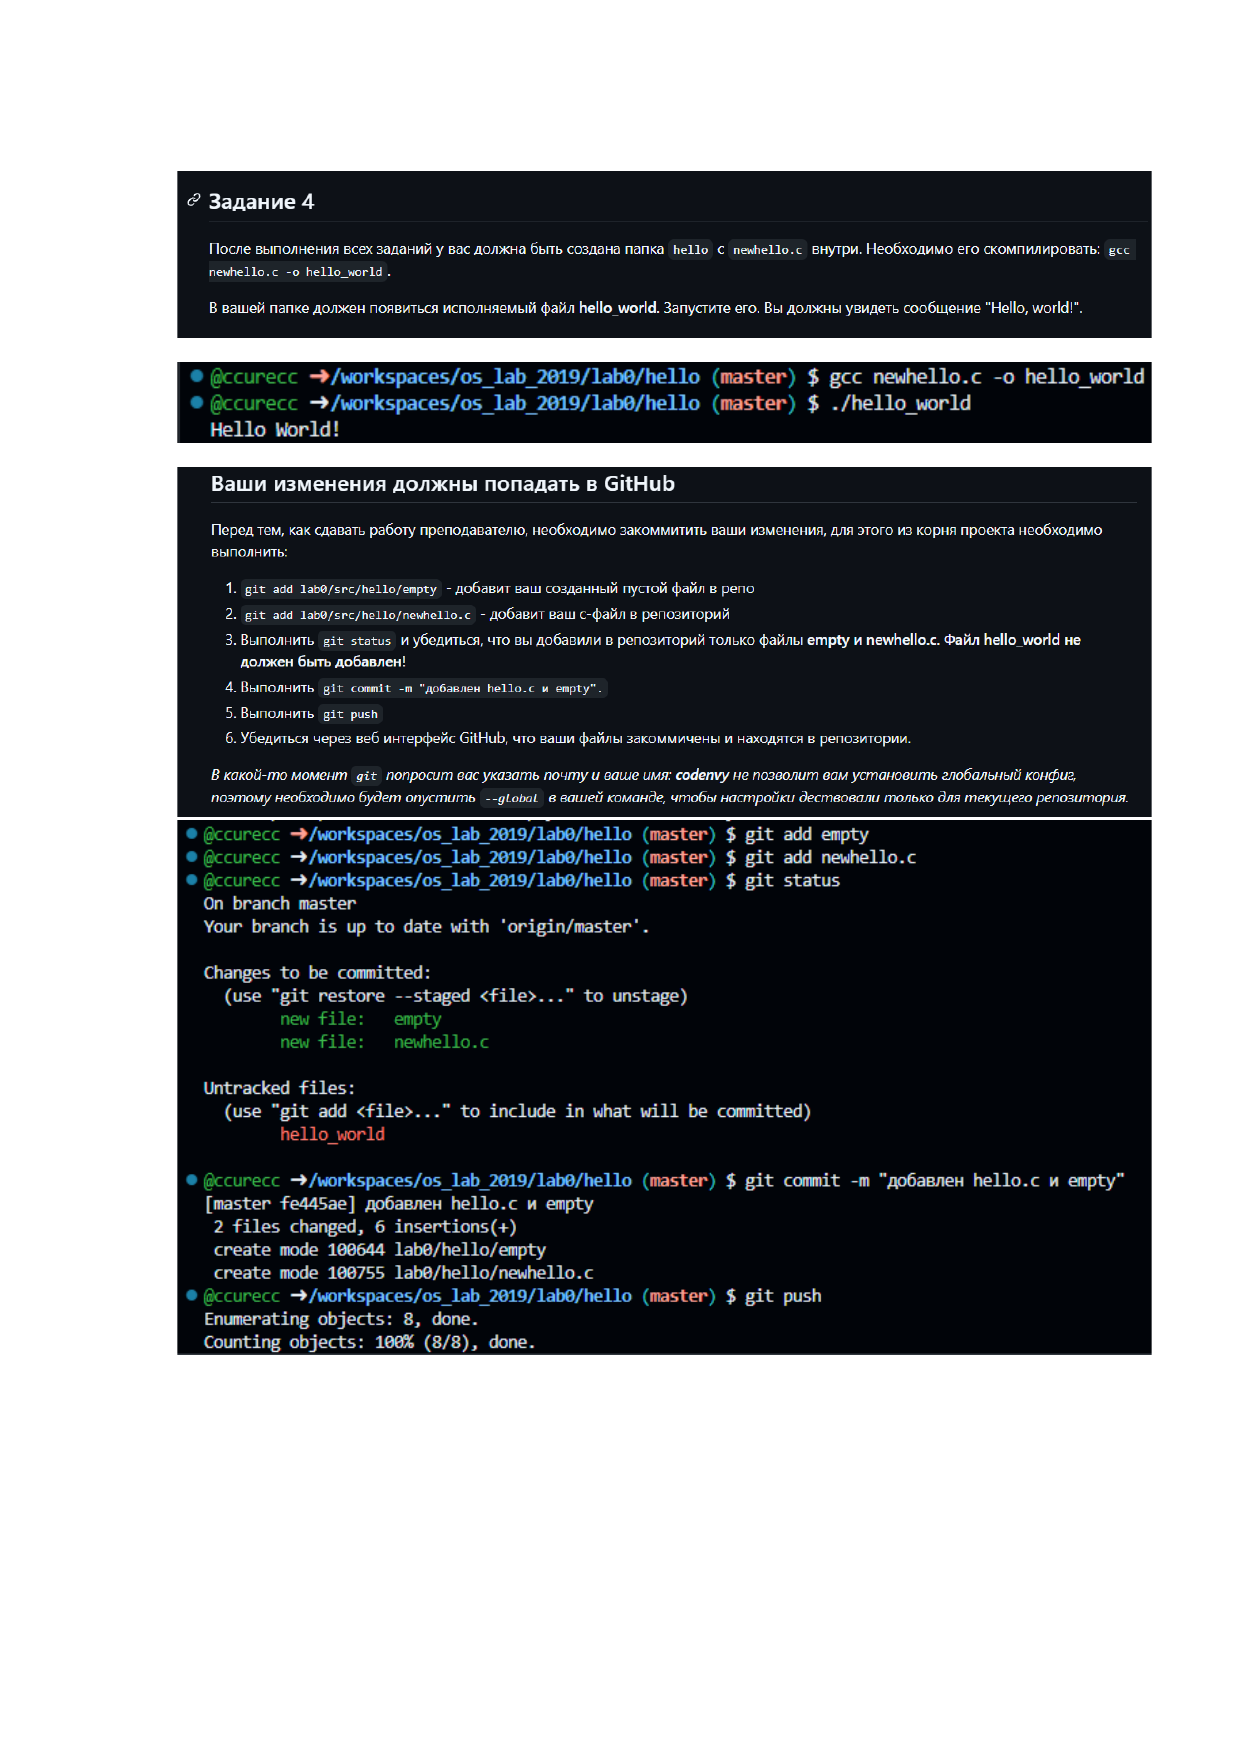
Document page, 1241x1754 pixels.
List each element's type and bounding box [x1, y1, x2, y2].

picture [177, 362, 1152, 443]
picture [177, 171, 1152, 338]
picture [177, 820, 1152, 1355]
picture [177, 467, 1152, 817]
